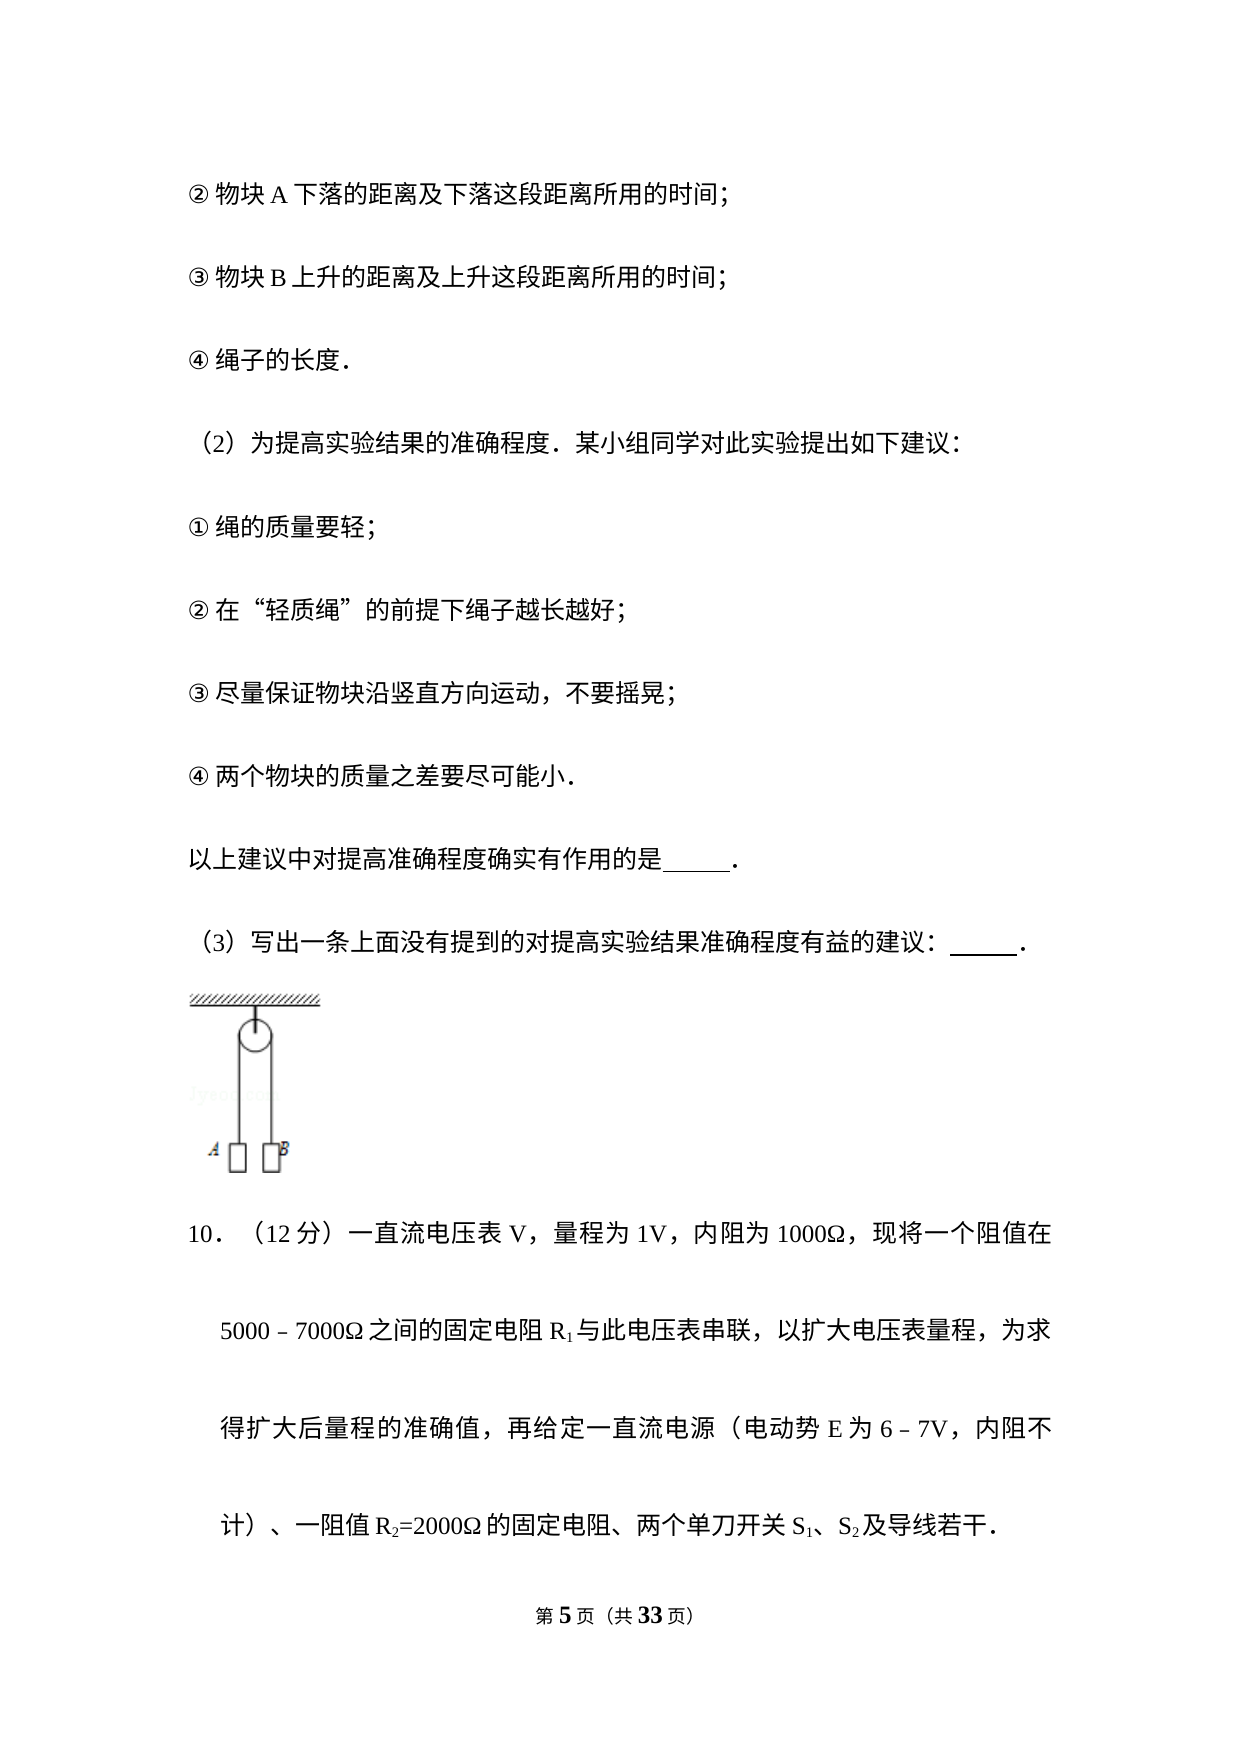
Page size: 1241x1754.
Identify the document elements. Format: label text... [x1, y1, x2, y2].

text （2）为提高实验结果的准确程度．某小组同学对此实验提出如下建议： [187, 409, 1053, 474]
text ④两个物块的质量之差要尽可能小． [187, 742, 1053, 807]
text ②物块A下落的距离及下落这段距离所用的时间； [187, 160, 1053, 225]
text ③物块B上升的距离及上升这段距离所用的时间； [187, 243, 1053, 308]
text ③尽量保证物块沿竖直方向运动，不要摇晃； [187, 659, 1053, 724]
text 以上建议中对提高准确程度确实有作用的是 ． [187, 825, 1053, 890]
picture [187, 991, 321, 1173]
text ④绳子的长度． [187, 326, 1053, 391]
text （3）写出一条上面没有提到的对提高实验结果准确程度有益的建议： ． [187, 908, 1053, 973]
text 10．（12分）一直流电压表V，量程为1V，内阻为1000Ω，现将一个阻值在5000﹣7000Ω之间的固定电阻R1与此电压表串联，以扩大电压表量程，为求得扩大后量程的准确值，再给定一直流电源（电动势E为6﹣7V，内阻不计）、一阻值R2=2000Ω的固定电阻、两个单刀开关S1、S2及导线若干． [187, 1199, 1053, 1556]
text ②在“轻质绳”的前提下绳子越长越好； [187, 576, 1053, 641]
text ①绳的质量要轻； [187, 493, 1053, 558]
